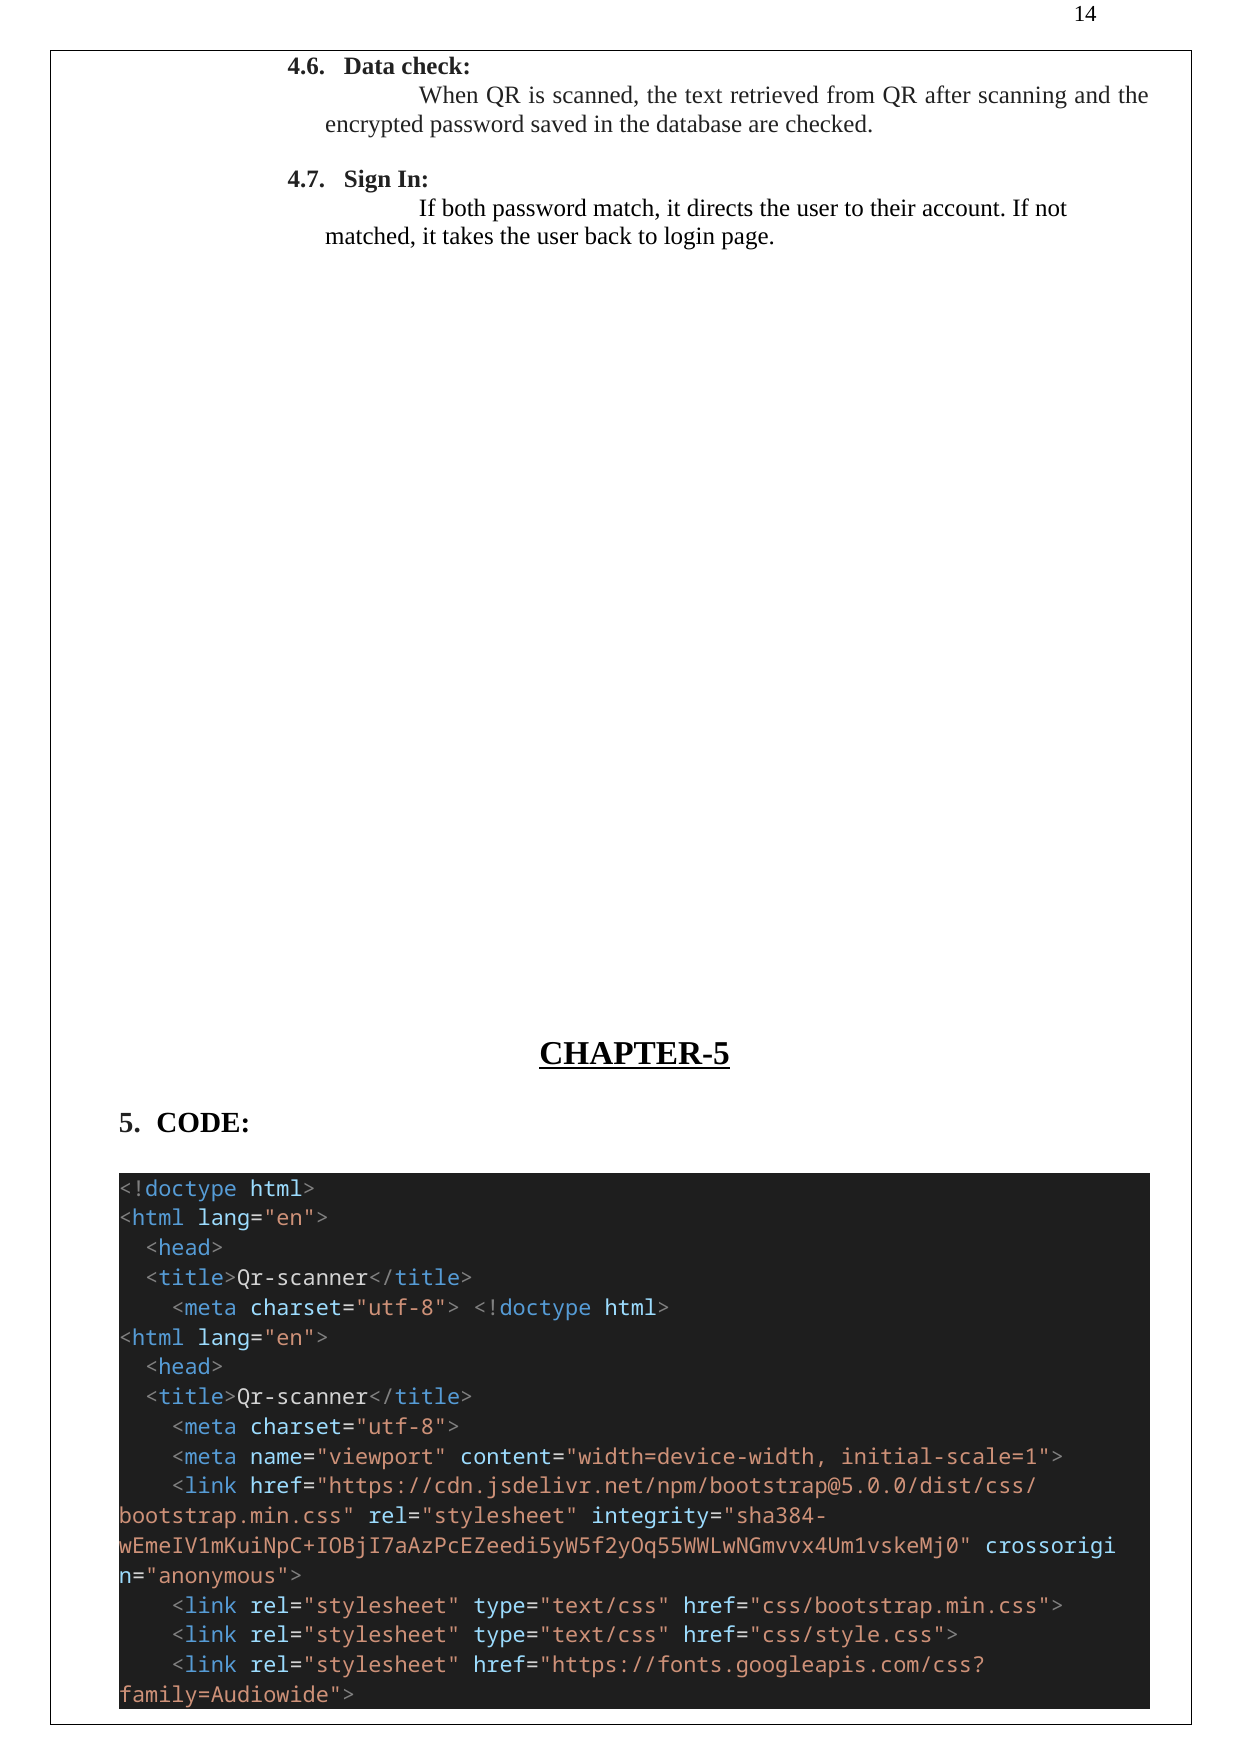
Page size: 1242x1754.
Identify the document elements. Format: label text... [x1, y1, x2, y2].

text <meta charset="utf-8"> <!doctype html> [119, 1292, 1150, 1322]
text CHAPTER-5 [119, 1034, 1150, 1072]
list When QR is scanned, the text retrieved from QR after scanning and the encrypted password saved in the database are checked. [325, 80, 1150, 138]
text <link href="https://cdn.jsdelivr.net/npm/bootstrap@5.0.0/dist/css/bootstrap.min.css" rel="stylesheet" integrity="sha384-wEmeIV1mKuiNpC+IOBjI7aAzPcEZeedi5yW5f2yOq55WWLwNGmvvx4Um1vskeMj0" crossorigin="anonymous"> [119, 1471, 1150, 1590]
text <link rel="stylesheet" href="https://fonts.googleapis.com/css?family=Audiowide"> [119, 1649, 1150, 1709]
text <html lang="en"> [119, 1202, 1150, 1232]
text <title>Qr-scanner</title> [119, 1381, 1150, 1411]
text <title>Qr-scanner</title> [119, 1262, 1150, 1292]
text <link rel="stylesheet" type="text/css" href="css/style.css"> [119, 1619, 1150, 1649]
list Sign In: [287, 164, 1150, 193]
list If both password match, it directs the user to their account. If not matched, it takes the user back to login page. [325, 193, 1150, 250]
text <!doctype html> [119, 1173, 1150, 1202]
text <head> [119, 1351, 1150, 1381]
text <meta name="viewport" content="width=device-width, initial-scale=1"> [119, 1441, 1150, 1471]
text <link rel="stylesheet" type="text/css" href="css/bootstrap.min.css"> [119, 1590, 1150, 1619]
list Data check: [287, 51, 1150, 80]
text <head> [119, 1232, 1150, 1262]
list CODE: [119, 1106, 1150, 1139]
text <meta charset="utf-8"> [119, 1411, 1150, 1441]
text <html lang="en"> [119, 1322, 1150, 1351]
